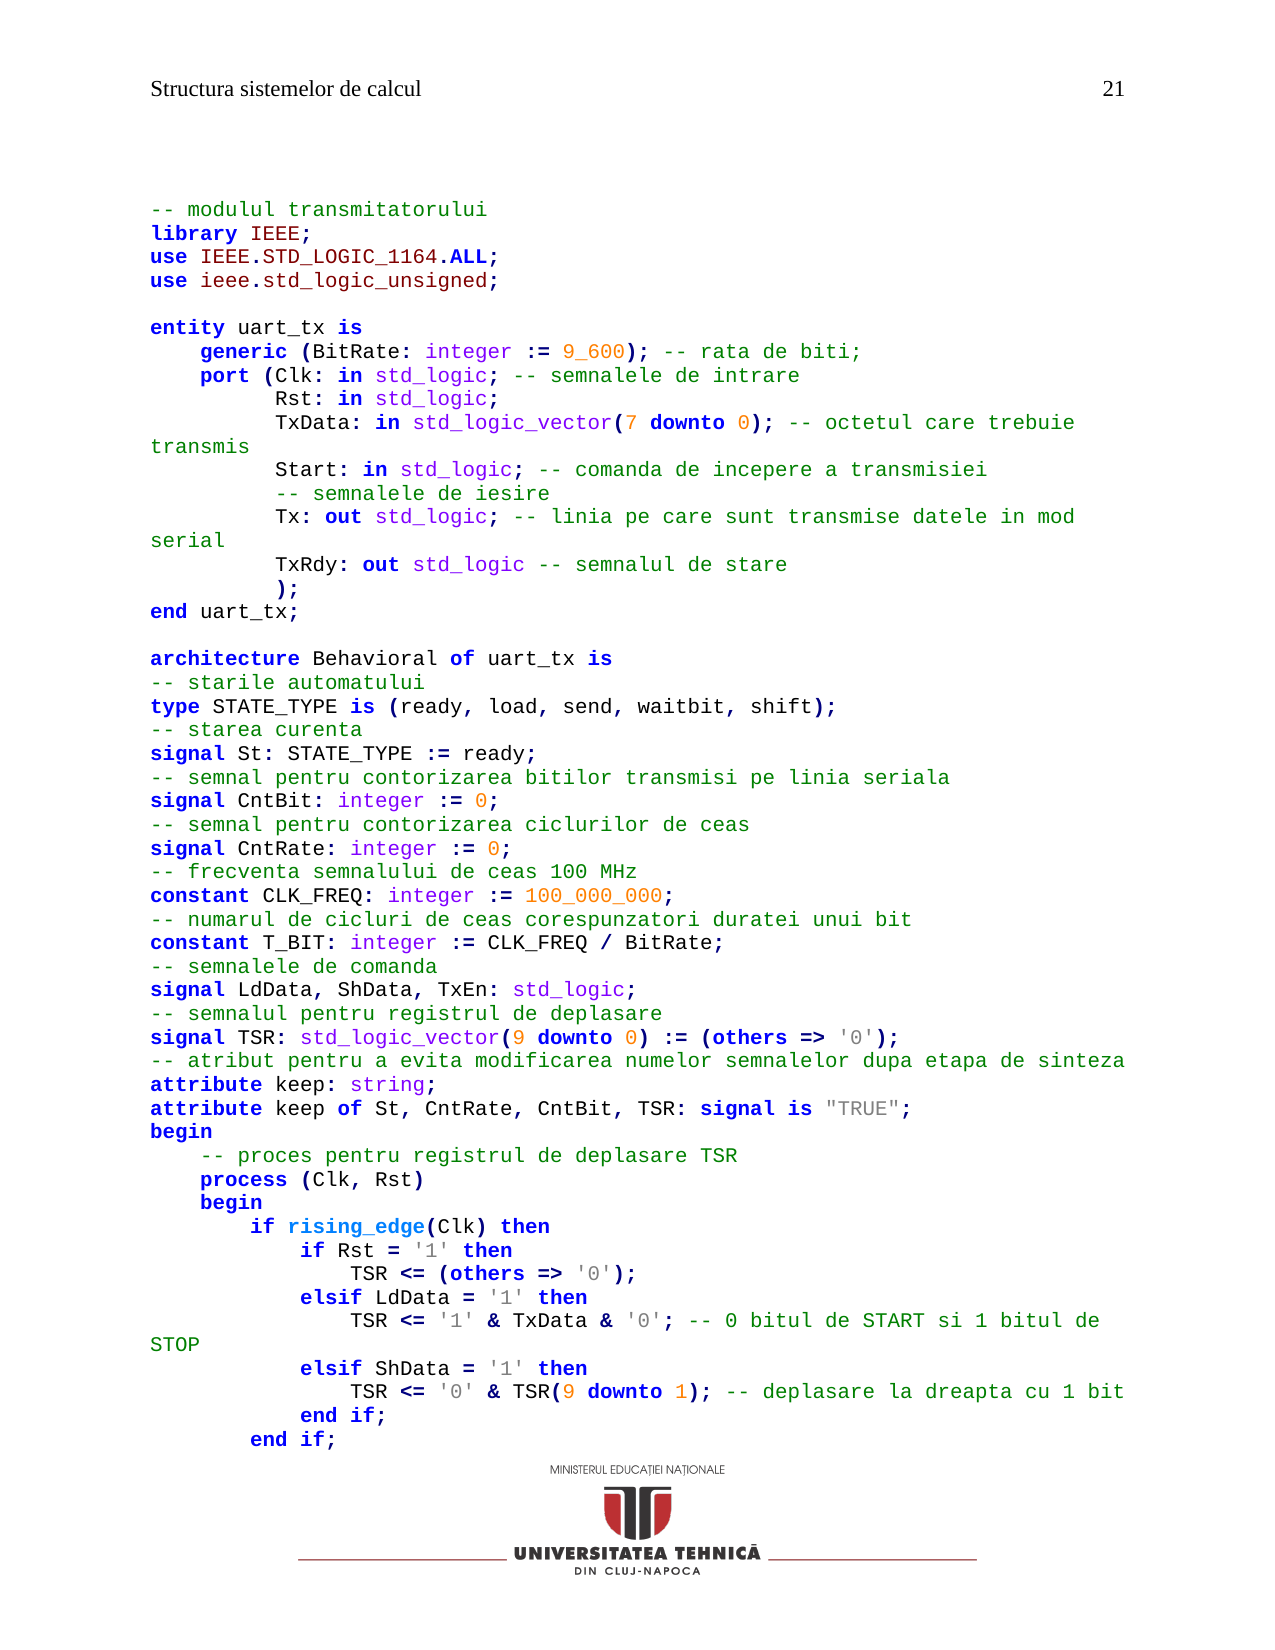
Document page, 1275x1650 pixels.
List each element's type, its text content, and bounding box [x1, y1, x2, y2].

text attribute keep of St, CntRate, CntBit, TSR: signal is "TRUE"; [150, 1098, 1125, 1121]
text -- semnal pentru contorizarea ciclurilor de ceas [150, 814, 1125, 838]
text signal CntRate: integer := 0; [150, 838, 1125, 861]
text signal St: STATE_TYPE := ready; [150, 743, 1125, 767]
text library IEEE; [150, 223, 1125, 246]
text if rising_edge(Clk) then [150, 1216, 1125, 1239]
text attribute keep: string; [150, 1074, 1125, 1098]
text constant CLK_FREQ: integer := 100_000_000; [150, 885, 1125, 908]
text process (Clk, Rst) [150, 1169, 1125, 1192]
text -- starea curenta [150, 719, 1125, 743]
text -- frecventa semnalului de ceas 100 MHz [150, 861, 1125, 885]
text constant T_BIT: integer := CLK_FREQ / BitRate; [150, 932, 1125, 956]
text begin [150, 1121, 1125, 1145]
text TSR <= '0' & TSR(9 downto 1); -- deplasare la dreapta cu 1 bit [150, 1381, 1125, 1405]
text entity uart_tx is [150, 317, 1125, 341]
text use ieee.std_logic_unsigned; [150, 270, 1125, 294]
text signal TSR: std_logic_vector(9 downto 0) := (others => '0'); [150, 1027, 1125, 1050]
text if Rst = '1' then [150, 1239, 1125, 1263]
text port (Clk: in std_logic; -- semnalele de intrare [150, 365, 1125, 388]
text end if; [150, 1405, 1125, 1429]
picture [298, 1465, 977, 1575]
text ); [150, 577, 1125, 601]
text -- modulul transmitatorului [150, 199, 1125, 223]
text use IEEE.STD_LOGIC_1164.ALL; [150, 246, 1125, 270]
text Tx: out std_logic; -- linia pe care sunt transmise datele in mod serial [150, 507, 1125, 554]
text elsif ShData = '1' then [150, 1358, 1125, 1381]
text Start: in std_logic; -- comanda de incepere a transmisiei [150, 459, 1125, 483]
text architecture Behavioral of uart_tx is [150, 648, 1125, 672]
text TSR <= '1' & TxData & '0'; -- 0 bitul de START si 1 bitul de STOP [150, 1311, 1125, 1358]
text signal CntBit: integer := 0; [150, 790, 1125, 814]
text -- semnalul pentru registrul de deplasare [150, 1003, 1125, 1027]
text signal LdData, ShData, TxEn: std_logic; [150, 979, 1125, 1003]
text -- semnalele de comanda [150, 956, 1125, 979]
text -- semnalele de iesire [150, 483, 1125, 507]
text -- atribut pentru a evita modificarea numelor semnalelor dupa etapa de sinteza [150, 1050, 1125, 1074]
text elsif LdData = '1' then [150, 1287, 1125, 1311]
text end uart_tx; [150, 601, 1125, 625]
text end if; [150, 1429, 1125, 1452]
text TSR <= (others => '0'); [150, 1263, 1125, 1287]
text Rst: in std_logic; [150, 388, 1125, 412]
text -- proces pentru registrul de deplasare TSR [150, 1145, 1125, 1169]
text TxData: in std_logic_vector(7 downto 0); -- octetul care trebuie transmis [150, 412, 1125, 459]
text generic (BitRate: integer := 9_600); -- rata de biti; [150, 341, 1125, 365]
text -- semnal pentru contorizarea bitilor transmisi pe linia seriala [150, 767, 1125, 790]
text type STATE_TYPE is (ready, load, send, waitbit, shift); [150, 696, 1125, 719]
text -- starile automatului [150, 672, 1125, 696]
text TxRdy: out std_logic -- semnalul de stare [150, 554, 1125, 577]
text -- numarul de cicluri de ceas corespunzatori duratei unui bit [150, 908, 1125, 932]
text begin [150, 1192, 1125, 1216]
